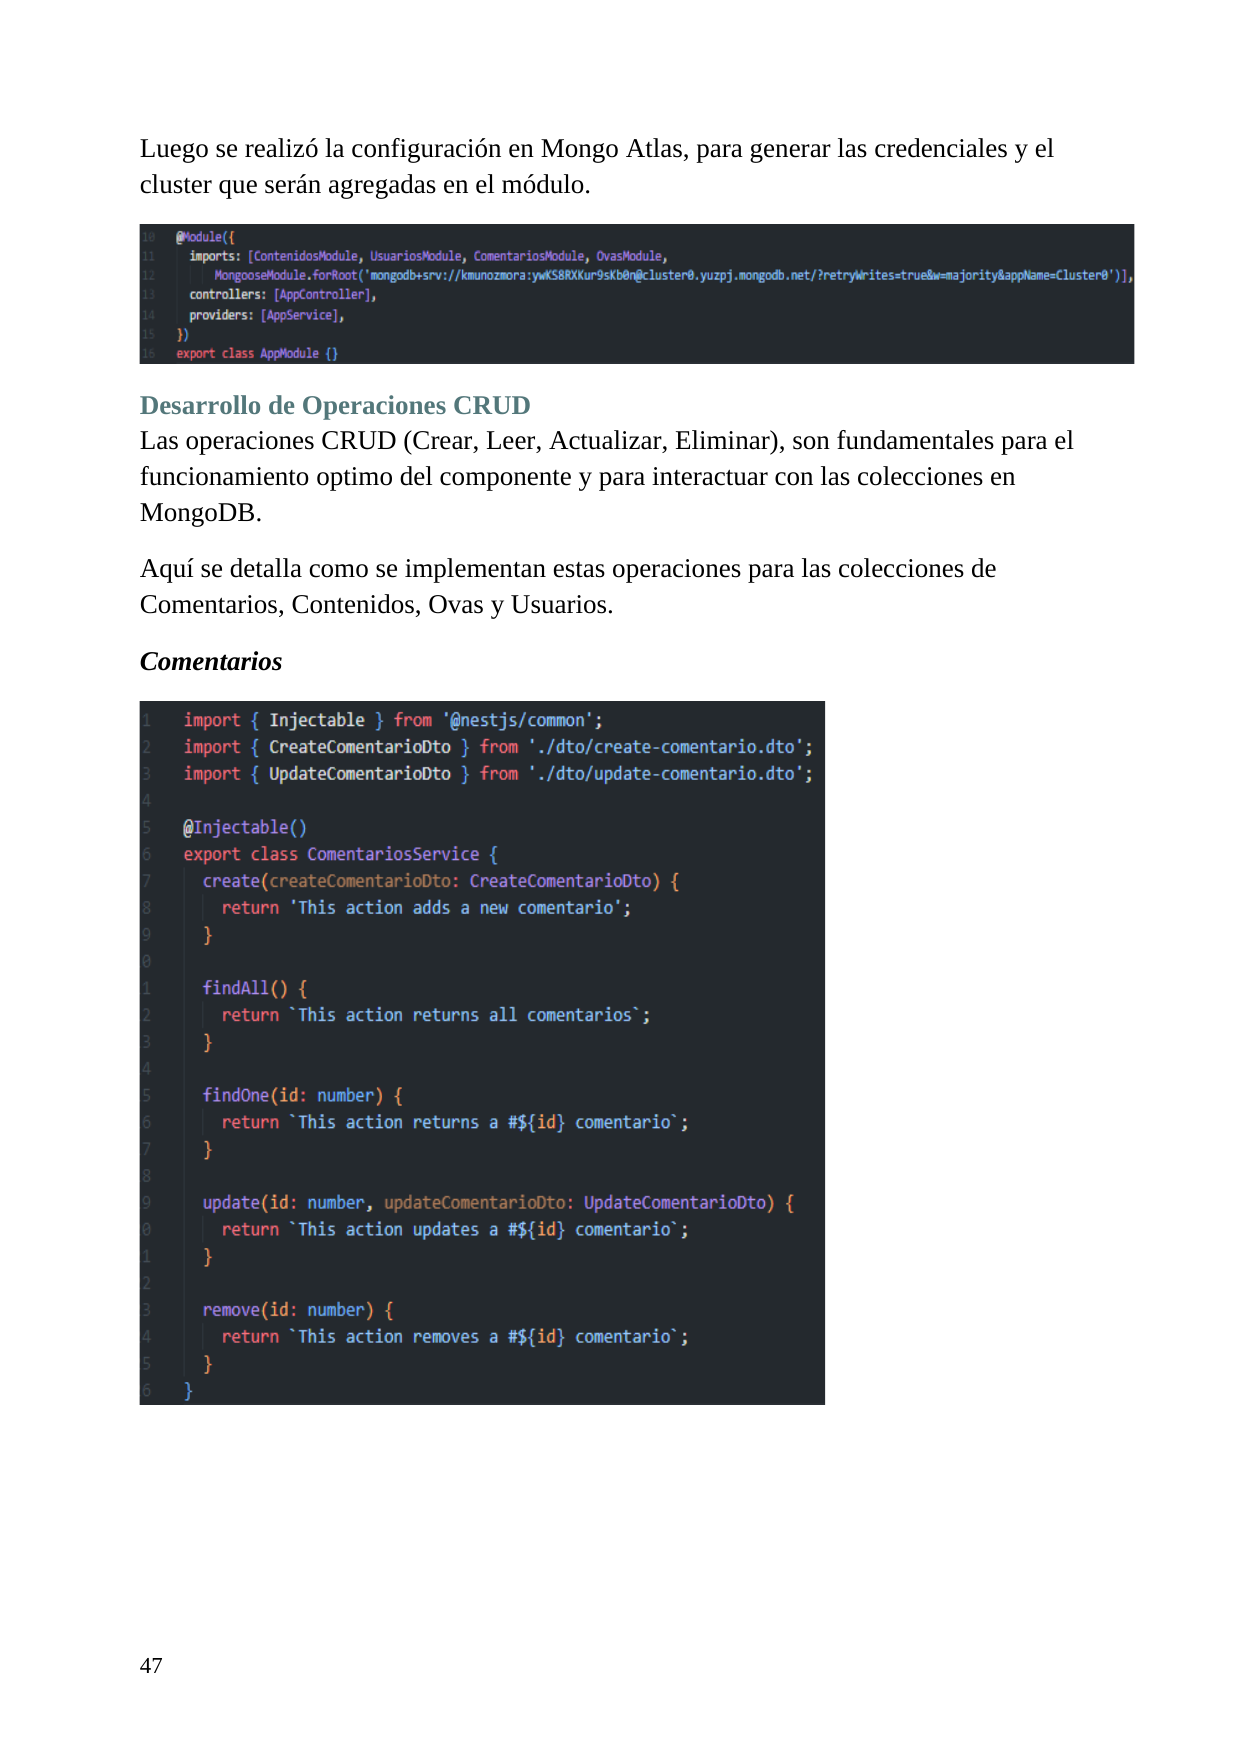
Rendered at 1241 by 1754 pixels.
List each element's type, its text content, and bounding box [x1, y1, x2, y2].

text Comentarios [139, 645, 1101, 676]
picture [139, 224, 1135, 364]
picture [139, 701, 826, 1405]
text Luego se realizó la configuración en Mongo Atlas, para generar las credenciales y el cluster que serán agregadas en el módulo. [139, 132, 1101, 199]
text Las operaciones CRUD (Crear, Leer, Actualizar, Eliminar), son fundamentales para el funcionamiento optimo del componente y para interactuar con las colecciones en MongoDB. [139, 424, 1101, 527]
subtitle Desarrollo de Operaciones CRUD [139, 389, 1101, 420]
text Aquí se detalla como se implementan estas operaciones para las colecciones de Comentarios, Contenidos, Ovas y Usuarios. [139, 552, 1101, 619]
